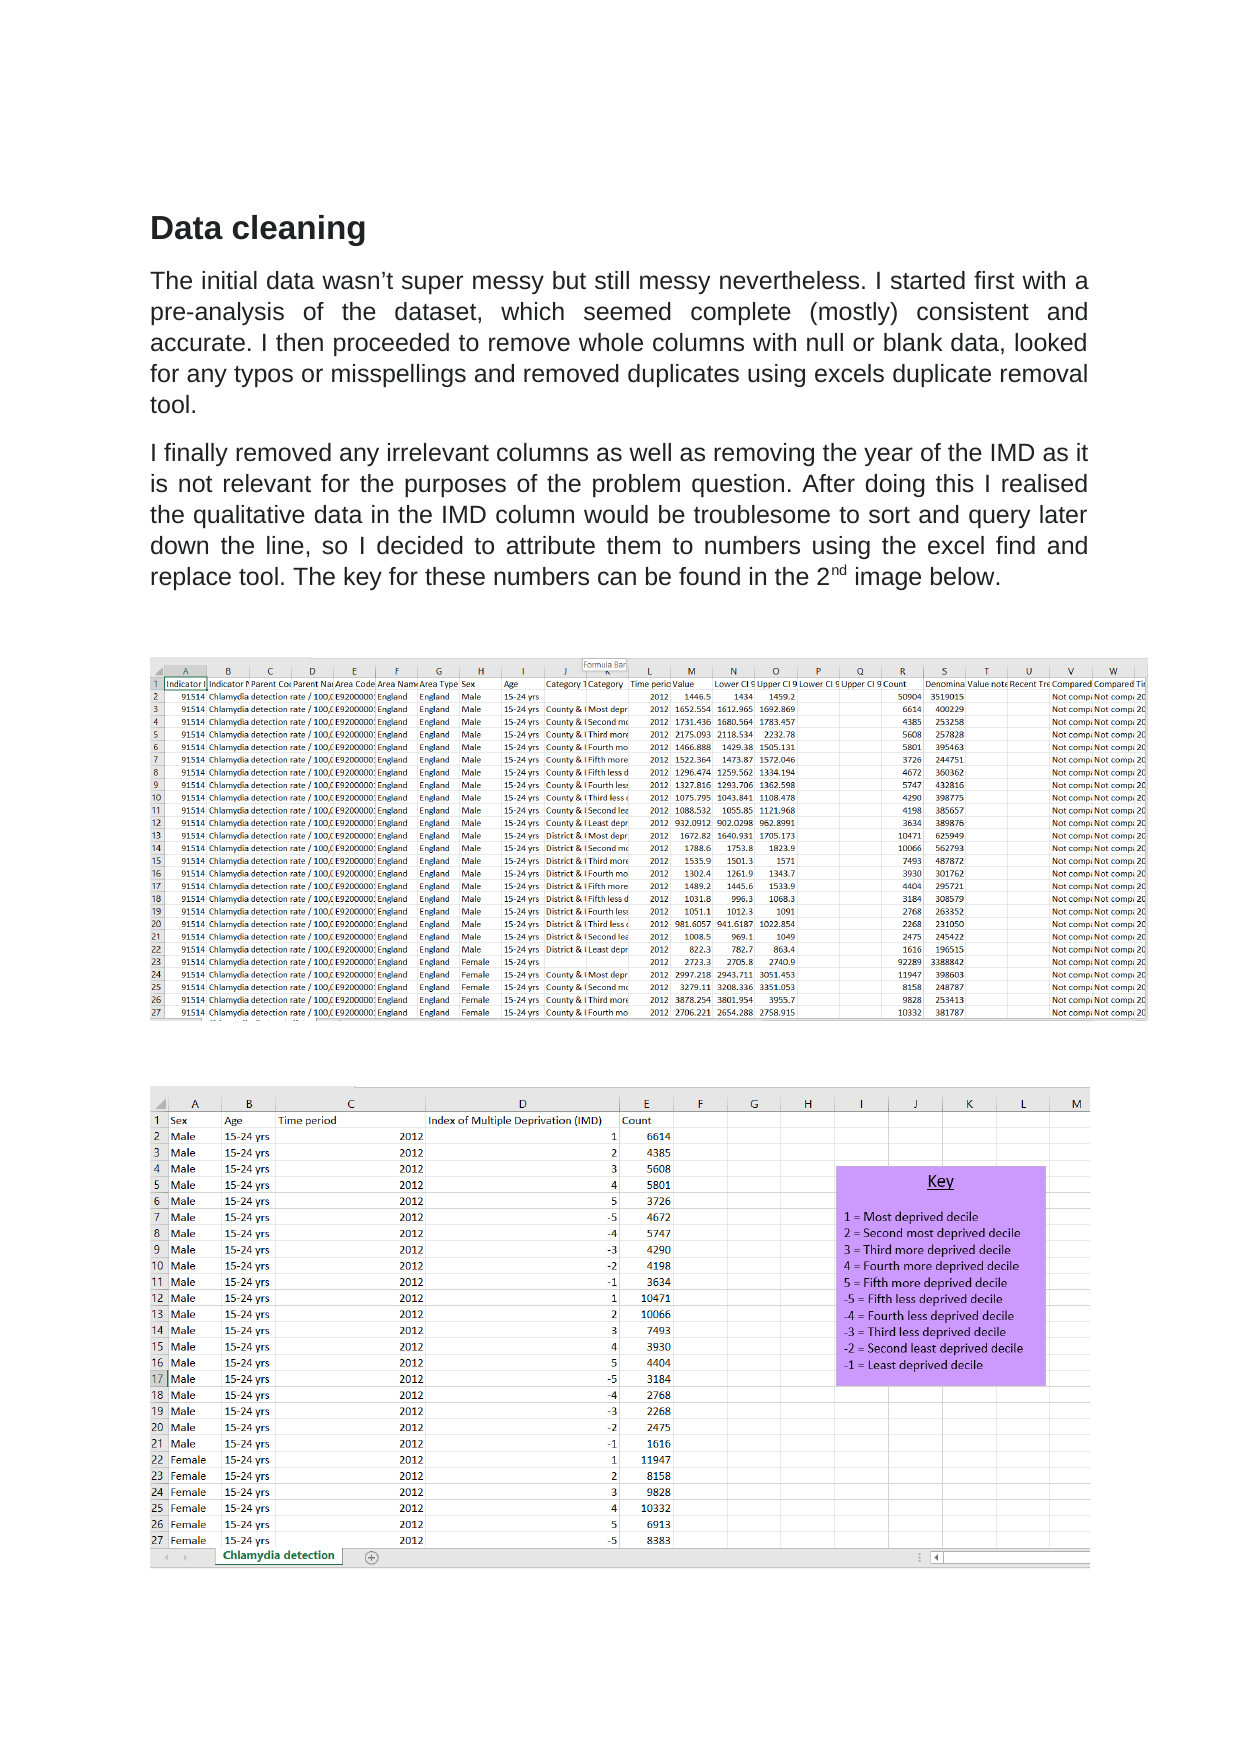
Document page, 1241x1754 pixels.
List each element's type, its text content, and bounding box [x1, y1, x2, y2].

text The initial data wasn’t super messy but still messy nevertheless. I started first with a pre-analysis of the dataset, which seemed complete (mostly) consistent and accurate. I then proceeded to remove whole columns with null or blank data, looked for any typos or misspellings and removed duplicates using excels duplicate removal tool. [150, 266, 1090, 419]
text I finally removed any irrelevant columns as well as removing the year of the IMD as it is not relevant for the purposes of the problem question. After doing this I realised the qualitative data in the IMD column would be troublesome to sort and query later down the line, so I decided to attribute them to numbers using the excel find and replace tool. The key for these numbers can be found in the 2nd image below. [150, 438, 1090, 591]
text Data cleaning [150, 208, 1090, 247]
picture [150, 657, 1149, 1021]
picture [150, 1086, 1091, 1569]
